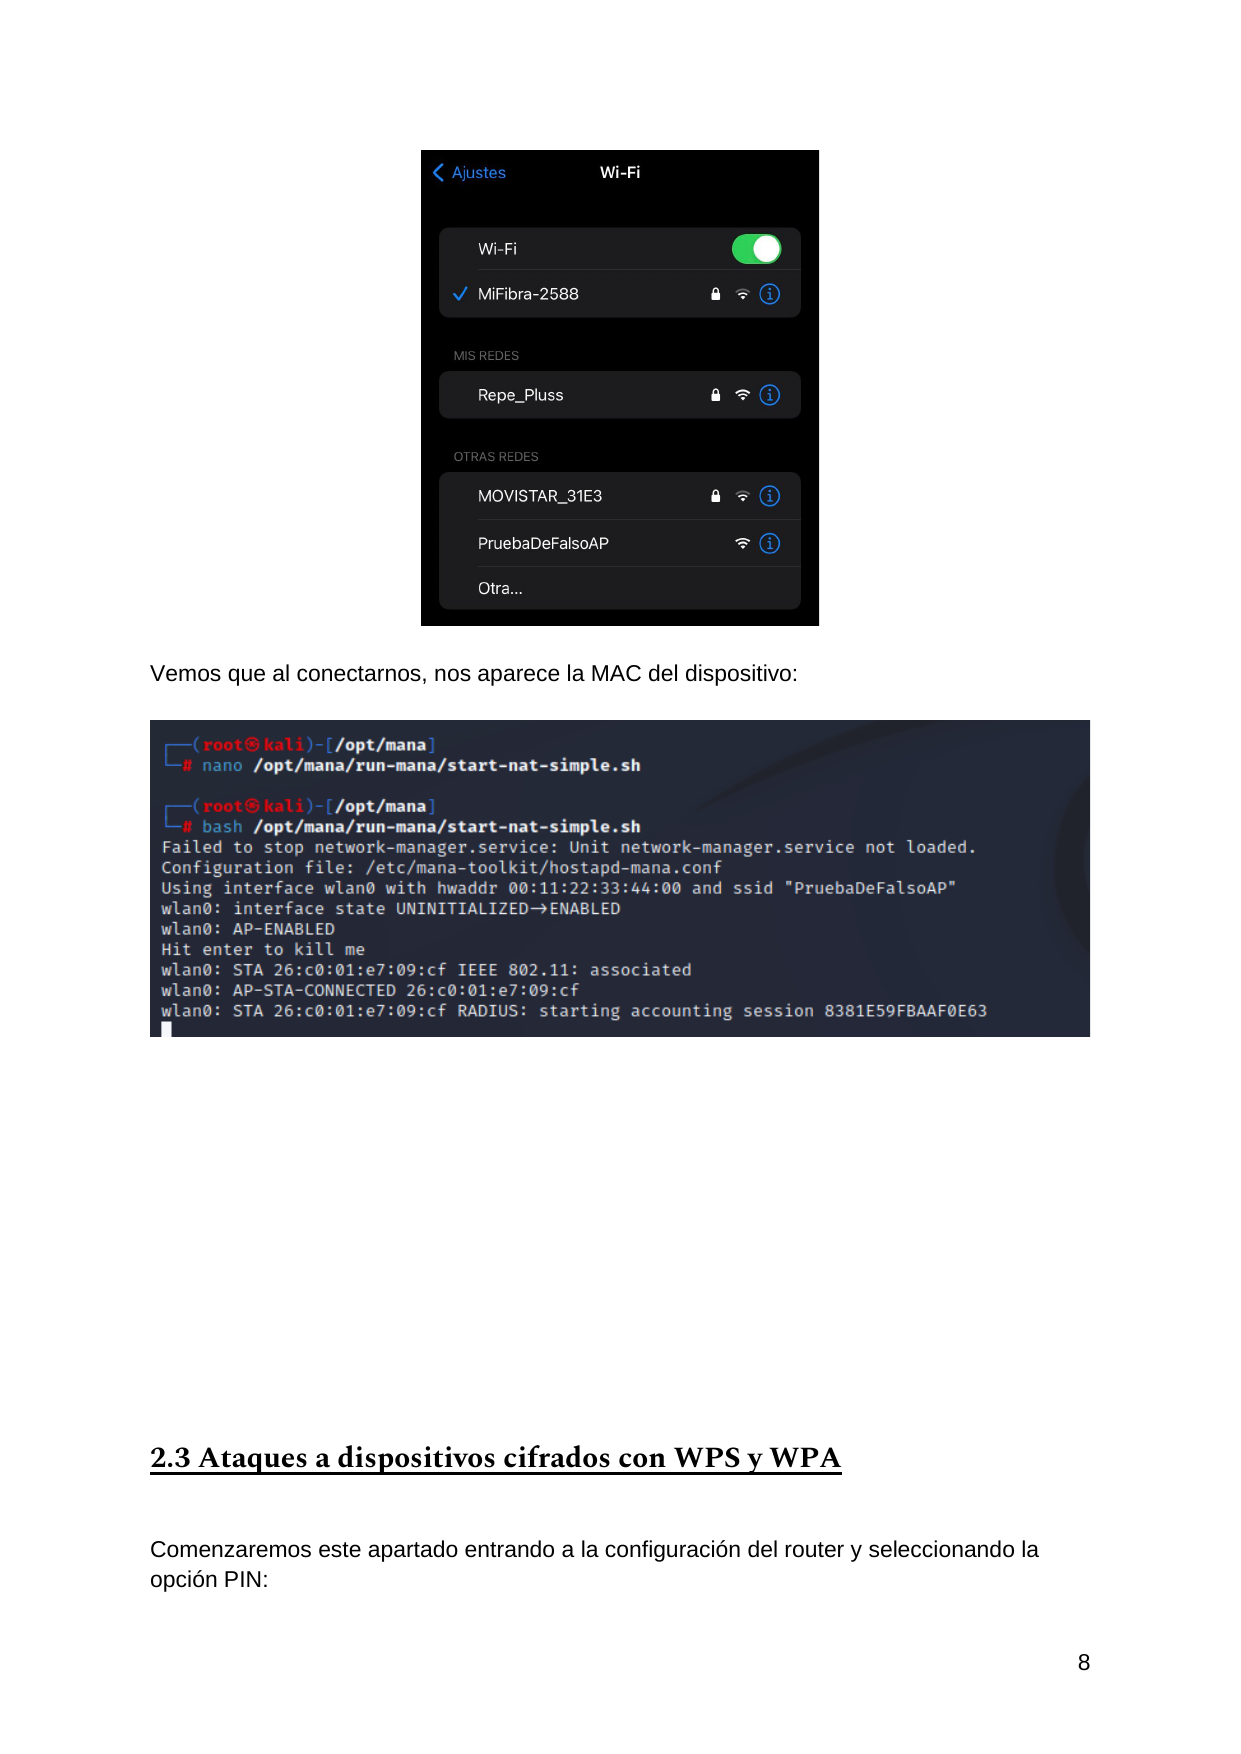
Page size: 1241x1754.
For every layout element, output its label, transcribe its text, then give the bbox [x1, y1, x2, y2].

text Vemos que al conectarnos, nos aparece la MAC del dispositivo: [150, 660, 1090, 686]
text Comenzaremos este apartado entrando a la configuración del router y seleccionando la opción PIN: [150, 1536, 1090, 1593]
subtitle 2.3 Ataques a dispositivos cifrados con WPS y WPA [150, 1437, 1090, 1481]
picture [421, 150, 820, 626]
picture [150, 720, 1091, 1037]
